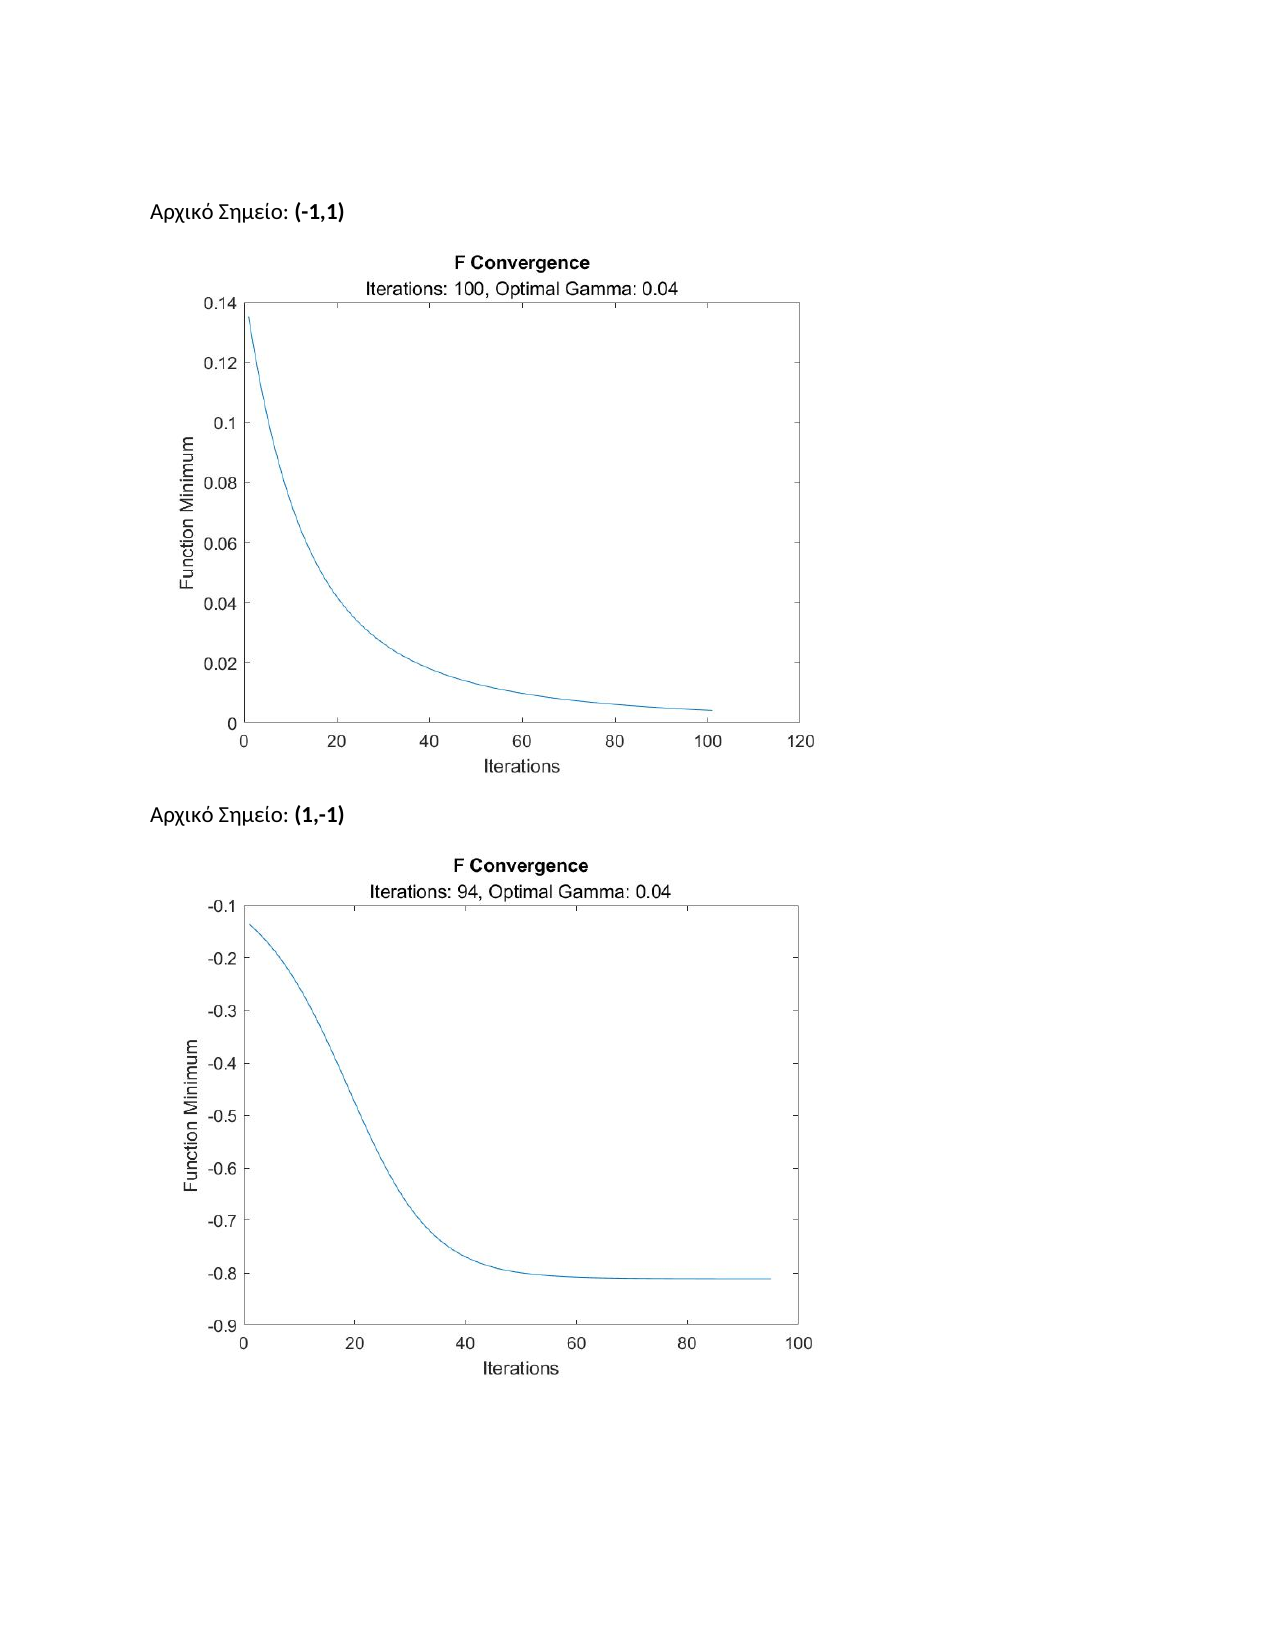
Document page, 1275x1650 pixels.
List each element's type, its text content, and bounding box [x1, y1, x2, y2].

picture [150, 243, 868, 782]
text Αρχικό Σημείο: (1,-1) [150, 800, 1125, 828]
picture [150, 847, 866, 1384]
text Αρχικό Σημείο: (-1,1) [150, 197, 1125, 225]
